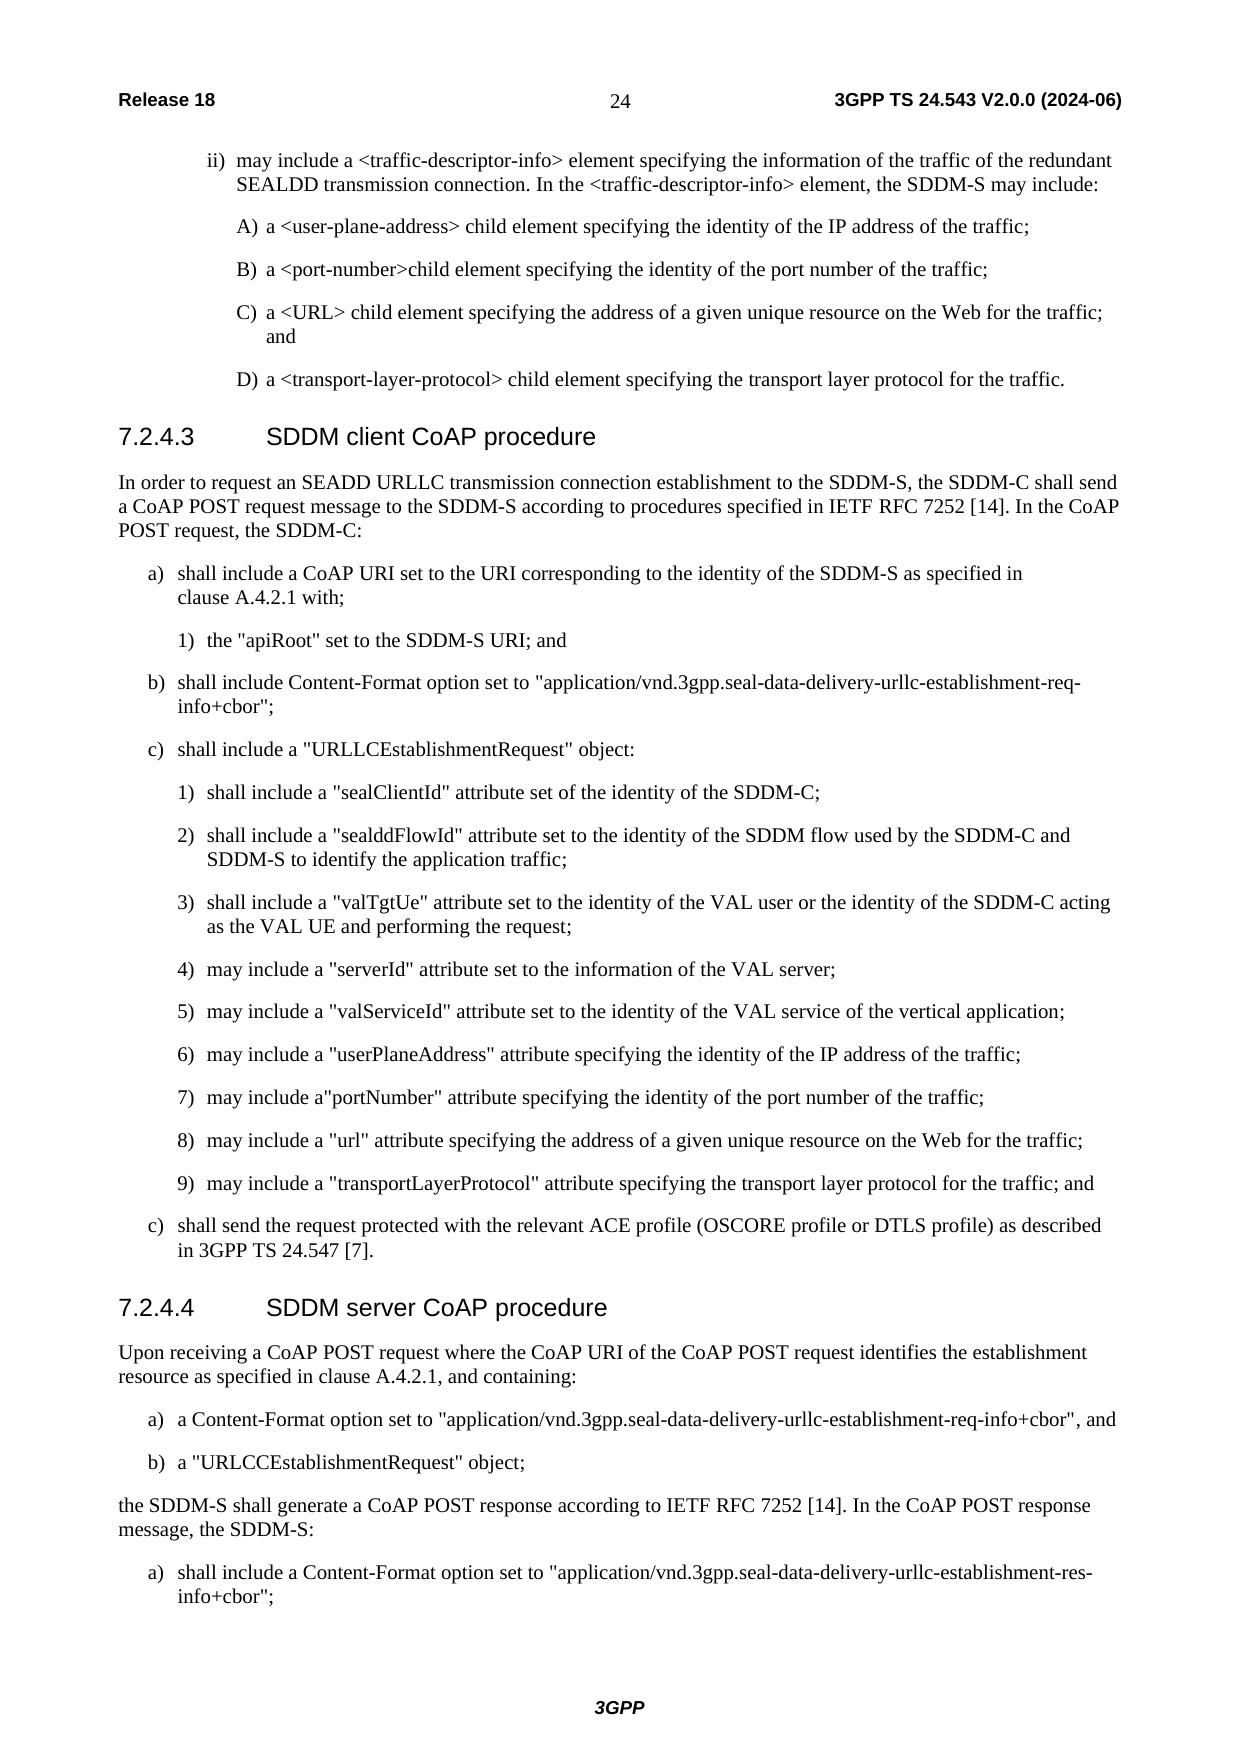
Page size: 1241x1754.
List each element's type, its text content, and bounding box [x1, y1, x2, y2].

text 6) may include a "userPlaneAddress" attribute specifying the identity of the IP address of the traffic; [177, 1042, 1122, 1066]
text 4) may include a "serverId" attribute set to the information of the VAL server; [177, 957, 1122, 981]
text D) a <transport-layer-protocol> child element specifying the transport layer protocol for the traffic. [236, 367, 1122, 391]
text 3) shall include a "valTgtUe" attribute set to the identity of the VAL user or the identity of the SDDM-C acting as the VAL UE and performing the request; [177, 890, 1122, 938]
text a) shall include a CoAP URI set to the URI corresponding to the identity of the SDDM-S as specified in clause A.4.2.1 with; [148, 561, 1122, 609]
text 2) shall include a "sealddFlowId" attribute set to the identity of the SDDM flow used by the SDDM-C and SDDM-S to identify the application traffic; [177, 823, 1122, 871]
text c) shall include a "URLLCEstablishmentRequest" object: [148, 737, 1122, 761]
text b) shall include Content-Format option set to "application/vnd.3gpp.seal-data-delivery-urllc-establishment-req-info+cbor"; [148, 670, 1122, 718]
text C) a <URL> child element specifying the address of a given unique resource on the Web for the traffic; and [236, 300, 1122, 348]
text a) a Content-Format option set to "application/vnd.3gpp.seal-data-delivery-urllc-establishment-req-info+cbor", and [148, 1407, 1122, 1431]
text A) a <user-plane-address> child element specifying the identity of the IP address of the traffic; [236, 214, 1122, 238]
text 5) may include a "valServiceId" attribute set to the identity of the VAL service of the vertical application; [177, 999, 1122, 1023]
text ii) may include a <traffic-descriptor-info> element specifying the information of the traffic of the redundant SEALDD transmission connection. In the <traffic-descriptor-info> element, the SDDM-S may include: [207, 147, 1122, 196]
text 1) shall include a "sealClientId" attribute set of the identity of the SDDM-C; [177, 780, 1122, 804]
text 7) may include a"portNumber" attribute specifying the identity of the port number of the traffic; [177, 1085, 1122, 1109]
text c) shall send the request protected with the relevant ACE profile (OSCORE profile or DTLS profile) as described in 3GPP TS 24.547 [7]. [148, 1213, 1122, 1262]
text 9) may include a "transportLayerProtocol" attribute specifying the transport layer protocol for the traffic; and [177, 1171, 1122, 1195]
text Upon receiving a CoAP POST request where the CoAP URI of the CoAP POST request identifies the establishment resource as specified in clause A.4.2.1, and containing: [118, 1340, 1122, 1388]
text b) a "URLCCEstablishmentRequest" object; [148, 1450, 1122, 1474]
text the SDDM-S shall generate a CoAP POST response according to IETF RFC 7252 [14]. In the CoAP POST response message, the SDDM-S: [118, 1493, 1122, 1541]
text 8) may include a "url" attribute specifying the address of a given unique resource on the Web for the traffic; [177, 1128, 1122, 1152]
text 1) the "apiRoot" set to the SDDM-S URI; and [177, 627, 1122, 652]
subtitle 7.2.4.4 SDDM server CoAP procedure [118, 1293, 1122, 1322]
text a) shall include a Content-Format option set to "application/vnd.3gpp.seal-data-delivery-urllc-establishment-res-info+cbor"; [148, 1560, 1122, 1608]
text B) a <port-number>child element specifying the identity of the port number of the traffic; [236, 257, 1122, 281]
subtitle 7.2.4.3 SDDM client CoAP procedure [118, 422, 1122, 451]
text In order to request an SEADD URLLC transmission connection establishment to the SDDM-S, the SDDM-C shall send a CoAP POST request message to the SDDM-S according to procedures specified in IETF RFC 7252 [14]. In the CoAP POST request, the SDDM-C: [118, 470, 1122, 542]
